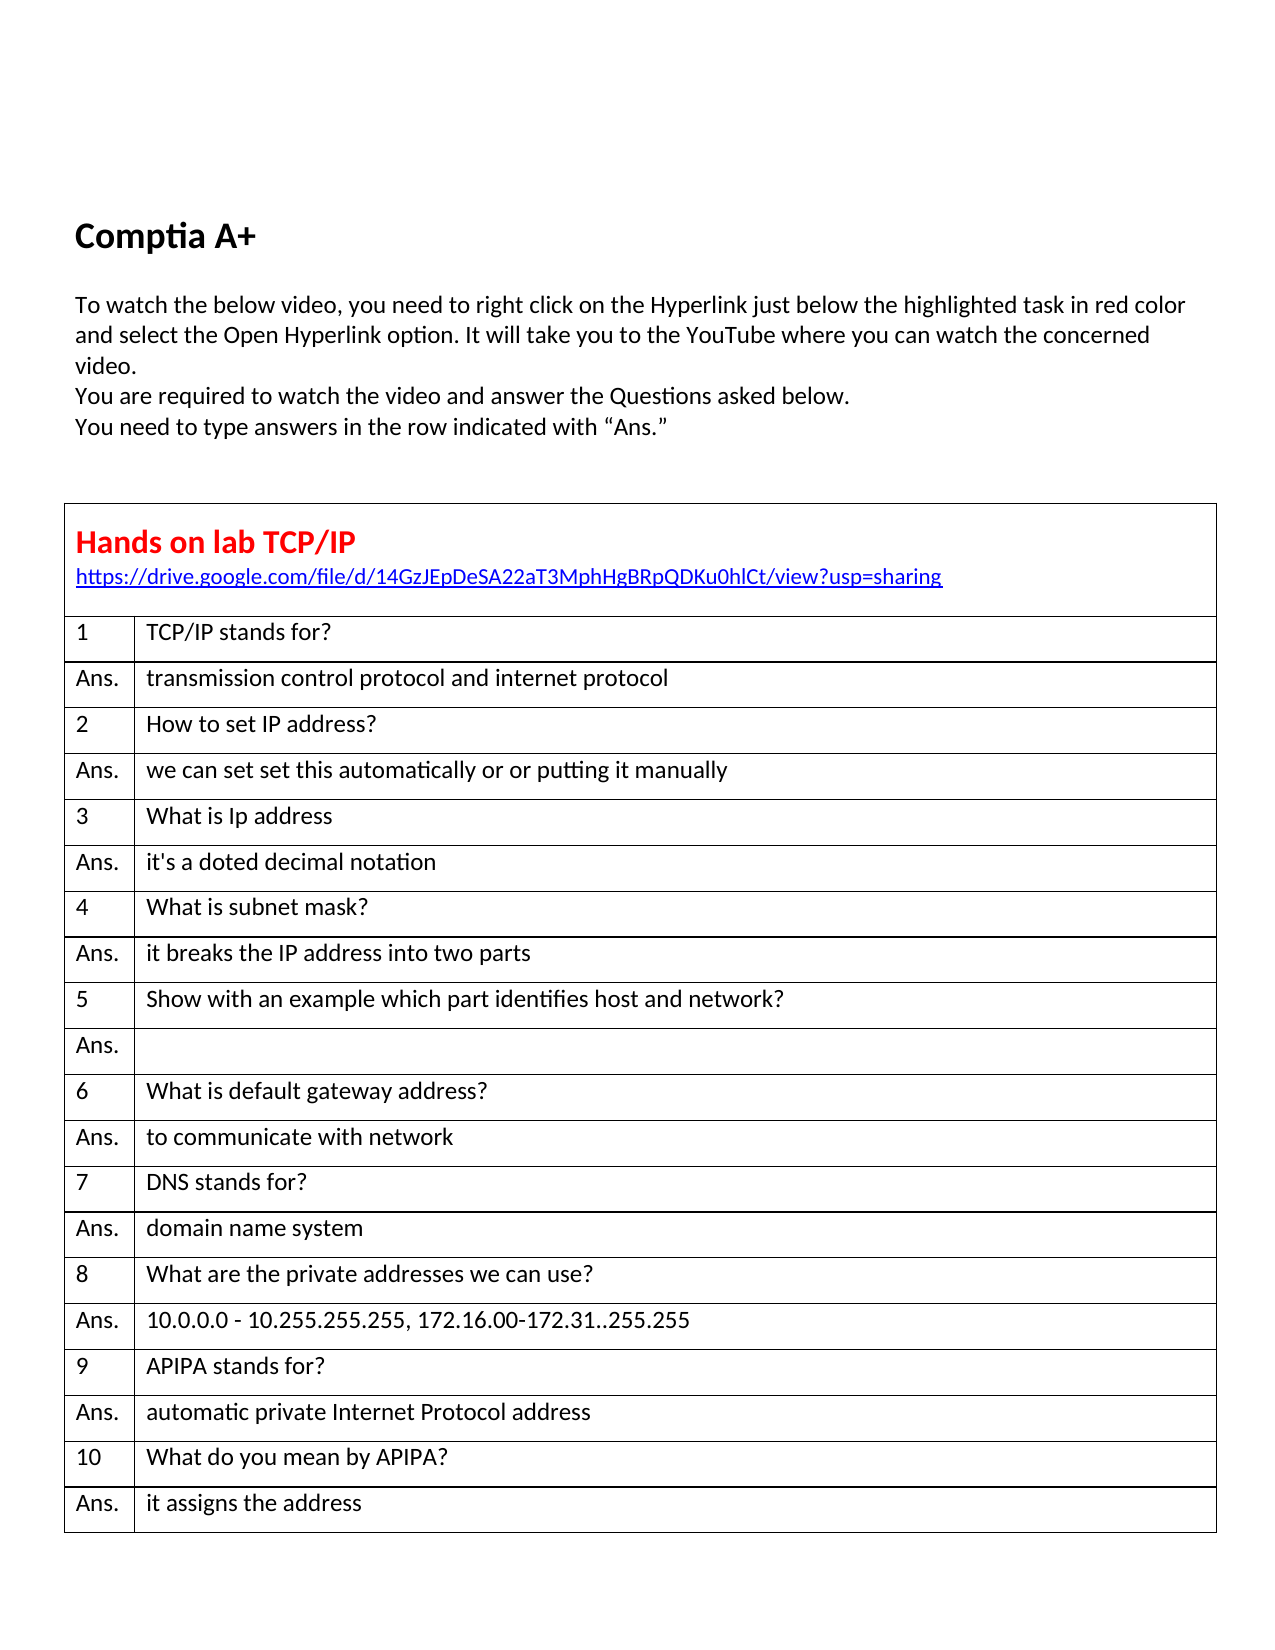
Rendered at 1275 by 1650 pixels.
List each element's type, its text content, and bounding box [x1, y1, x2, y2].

table_cell Ans. [65, 1488, 134, 1532]
table_cell Ans. [65, 1121, 134, 1166]
table_cell to communicate with network [135, 1121, 1216, 1166]
table_cell 10 [65, 1442, 134, 1486]
table_cell 5 [65, 983, 134, 1028]
table_cell 7 [65, 1167, 134, 1211]
table_cell Show with an example which part identifies host and network? [135, 983, 1216, 1028]
table_cell 3 [65, 800, 134, 845]
table_cell What is subnet mask? [135, 892, 1216, 936]
table_cell APIPA stands for? [135, 1350, 1216, 1395]
table_cell 1 [65, 617, 134, 661]
text To watch the below video, you need to right click on the Hyperlink just below the highlighted task in red color and select the Open Hyperlink option. It will take you to the YouTube where you can watch the concerned video. [75, 289, 1200, 380]
table_cell 9 [65, 1350, 134, 1395]
table_cell it breaks the IP address into two parts [135, 938, 1216, 982]
table_cell DNS stands for? [135, 1167, 1216, 1211]
table_cell Ans. [65, 1396, 134, 1441]
table_cell 6 [65, 1075, 134, 1120]
text You are required to watch the video and answer the Questions asked below. [75, 380, 1200, 411]
table_cell Ans. [65, 1213, 134, 1257]
table_cell we can set set this automatically or or putting it manually [135, 754, 1216, 799]
text Comptia A+ [75, 212, 1200, 258]
table_cell it assigns the address [135, 1488, 1216, 1532]
table_cell What is default gateway address? [135, 1075, 1216, 1120]
table_cell [135, 1029, 1216, 1074]
table_cell What do you mean by APIPA? [135, 1442, 1216, 1486]
table_cell How to set IP address? [135, 708, 1216, 753]
table_cell What is Ip address [135, 800, 1216, 845]
table_cell automatic private Internet Protocol address [135, 1396, 1216, 1441]
table_cell 8 [65, 1258, 134, 1303]
table_cell domain name system [135, 1213, 1216, 1257]
table_cell Ans. [65, 754, 134, 799]
table_cell What are the private addresses we can use? [135, 1258, 1216, 1303]
table_cell TCP/IP stands for? [135, 617, 1216, 661]
table_header Hands on lab TCP/IP https://drive.google.com/file/d/14GzJEpDeSA22aT3MphHgBRpQDKu0hlCt/view?usp=sharing [65, 504, 1216, 616]
table_cell Ans. [65, 938, 134, 982]
table_cell transmission control protocol and internet protocol [135, 663, 1216, 707]
table_cell it's a doted decimal notation [135, 846, 1216, 891]
table_cell 4 [65, 892, 134, 936]
table_cell 10.0.0.0 - 10.255.255.255, 172.16.00-172.31..255.255 [135, 1304, 1216, 1349]
table_cell Ans. [65, 846, 134, 891]
table_cell Ans. [65, 1304, 134, 1349]
table_cell Ans. [65, 663, 134, 707]
text You need to type answers in the row indicated with “Ans.” [75, 411, 1200, 441]
table_cell 2 [65, 708, 134, 753]
table_cell Ans. [65, 1029, 134, 1074]
